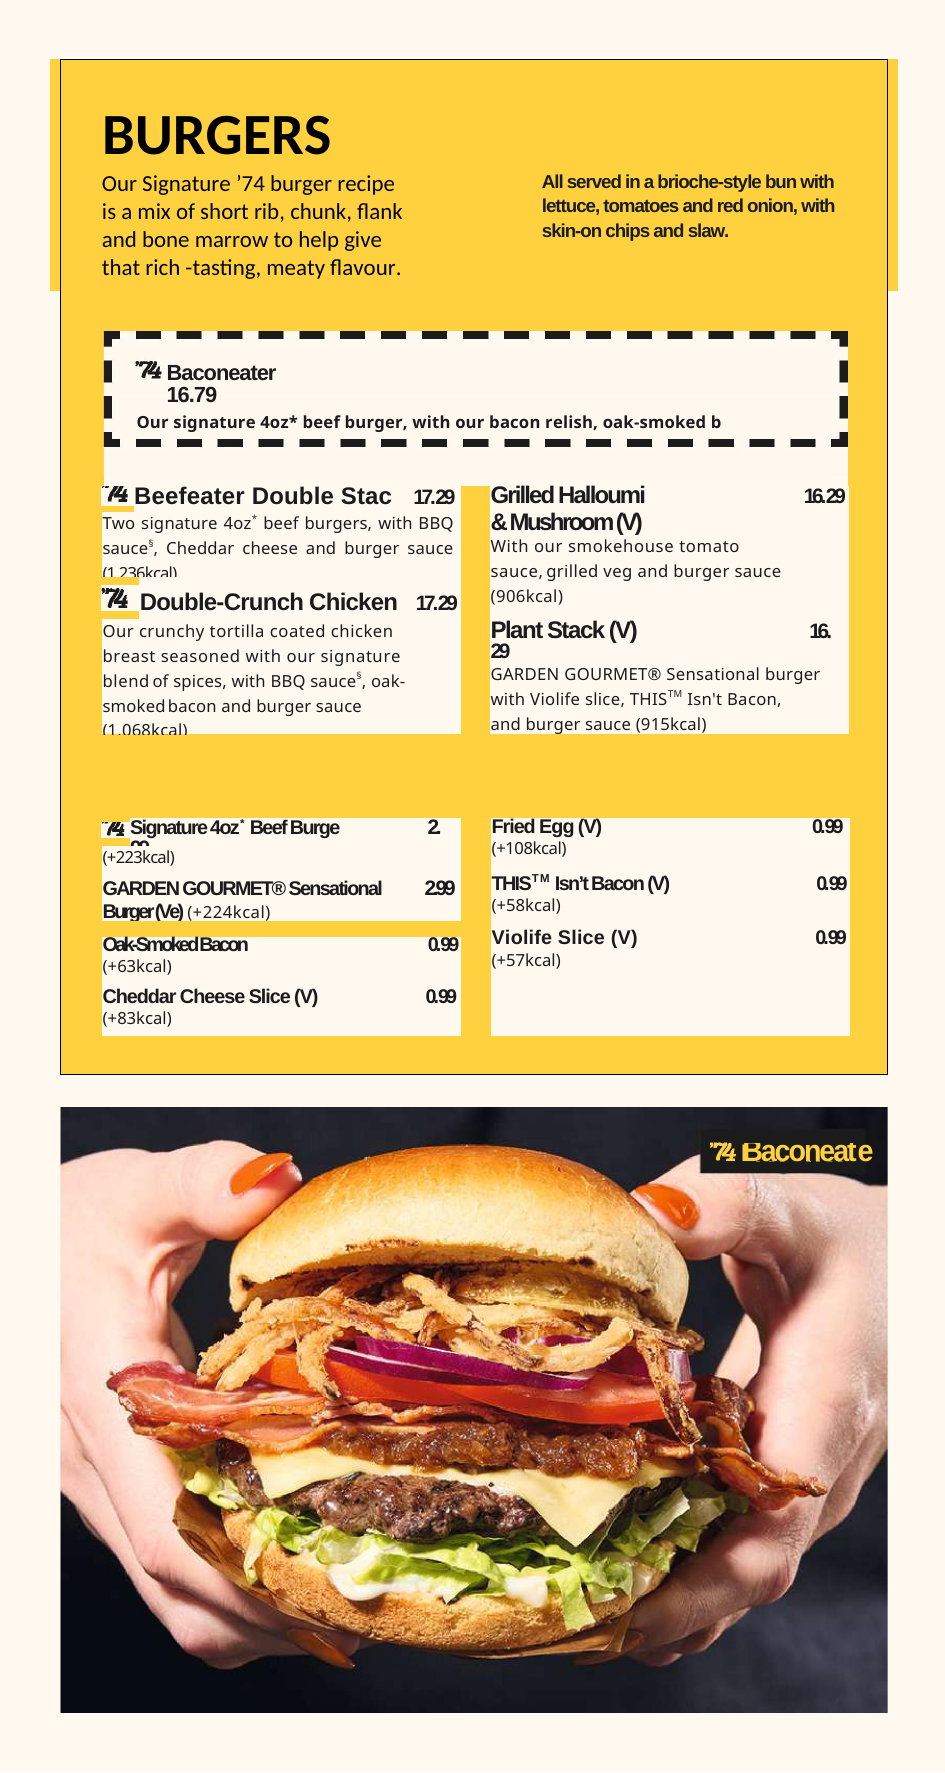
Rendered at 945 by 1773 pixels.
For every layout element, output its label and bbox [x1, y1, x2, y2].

picture [101, 486, 128, 502]
picture [101, 822, 125, 836]
picture [57, 1107, 888, 1713]
picture [103, 331, 848, 476]
picture [101, 588, 128, 608]
